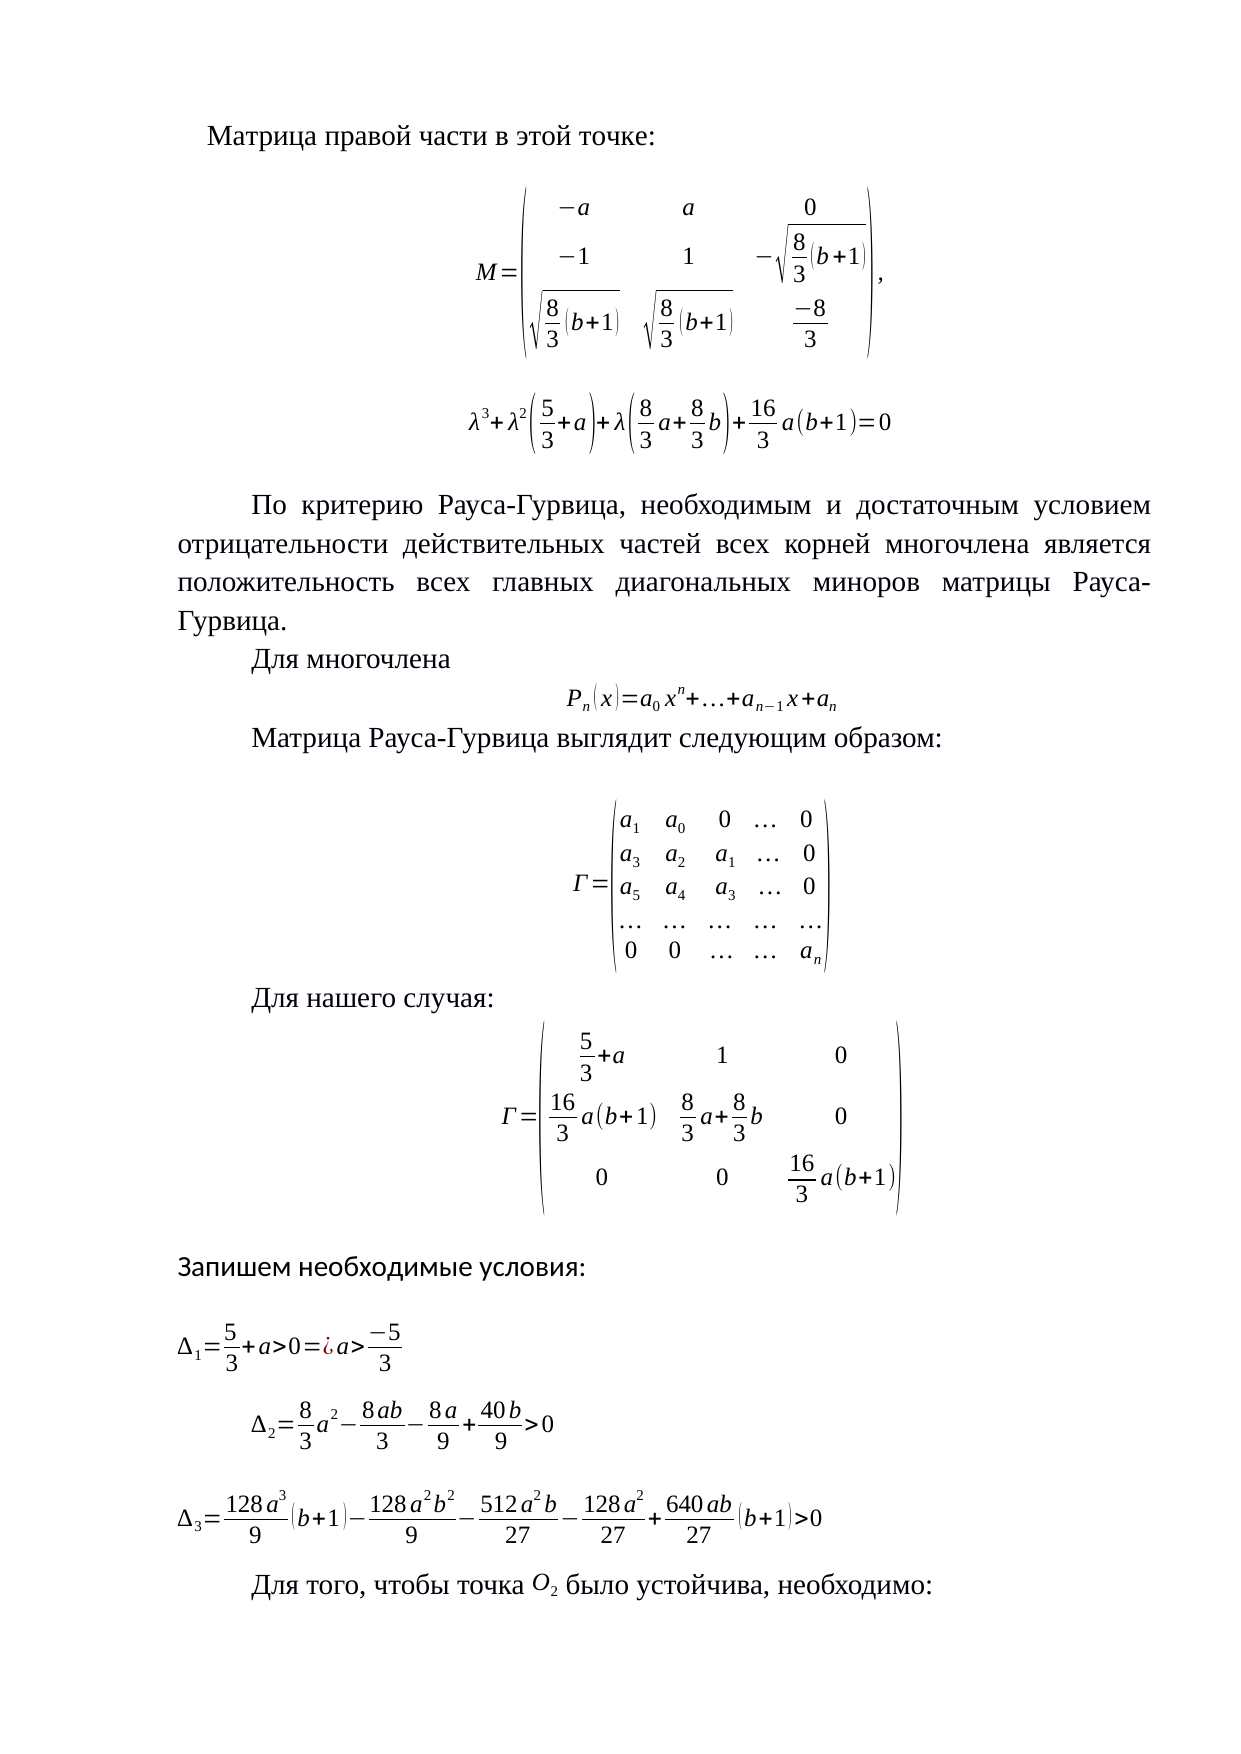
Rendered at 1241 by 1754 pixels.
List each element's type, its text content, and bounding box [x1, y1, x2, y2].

text Запишем необходимые условия: [177, 1248, 1152, 1284]
list Для многочлена [177, 642, 1152, 675]
list Для того, чтобы точка было устойчива, необходимо: [177, 1567, 1152, 1601]
list Матрица Рауса-Гурвица выглядит следующим образом: [177, 720, 1152, 754]
text Матрица правой части в этой точке: [207, 118, 1152, 152]
list Для нашего случая: [177, 980, 1152, 1013]
list По критерию Рауса-Гурвица, необходимым и достаточным условием отрицательности действительных частей всех корней многочлена является положительность всех главных диагональных миноров матрицы Рауса-Гурвица. [177, 487, 1152, 637]
